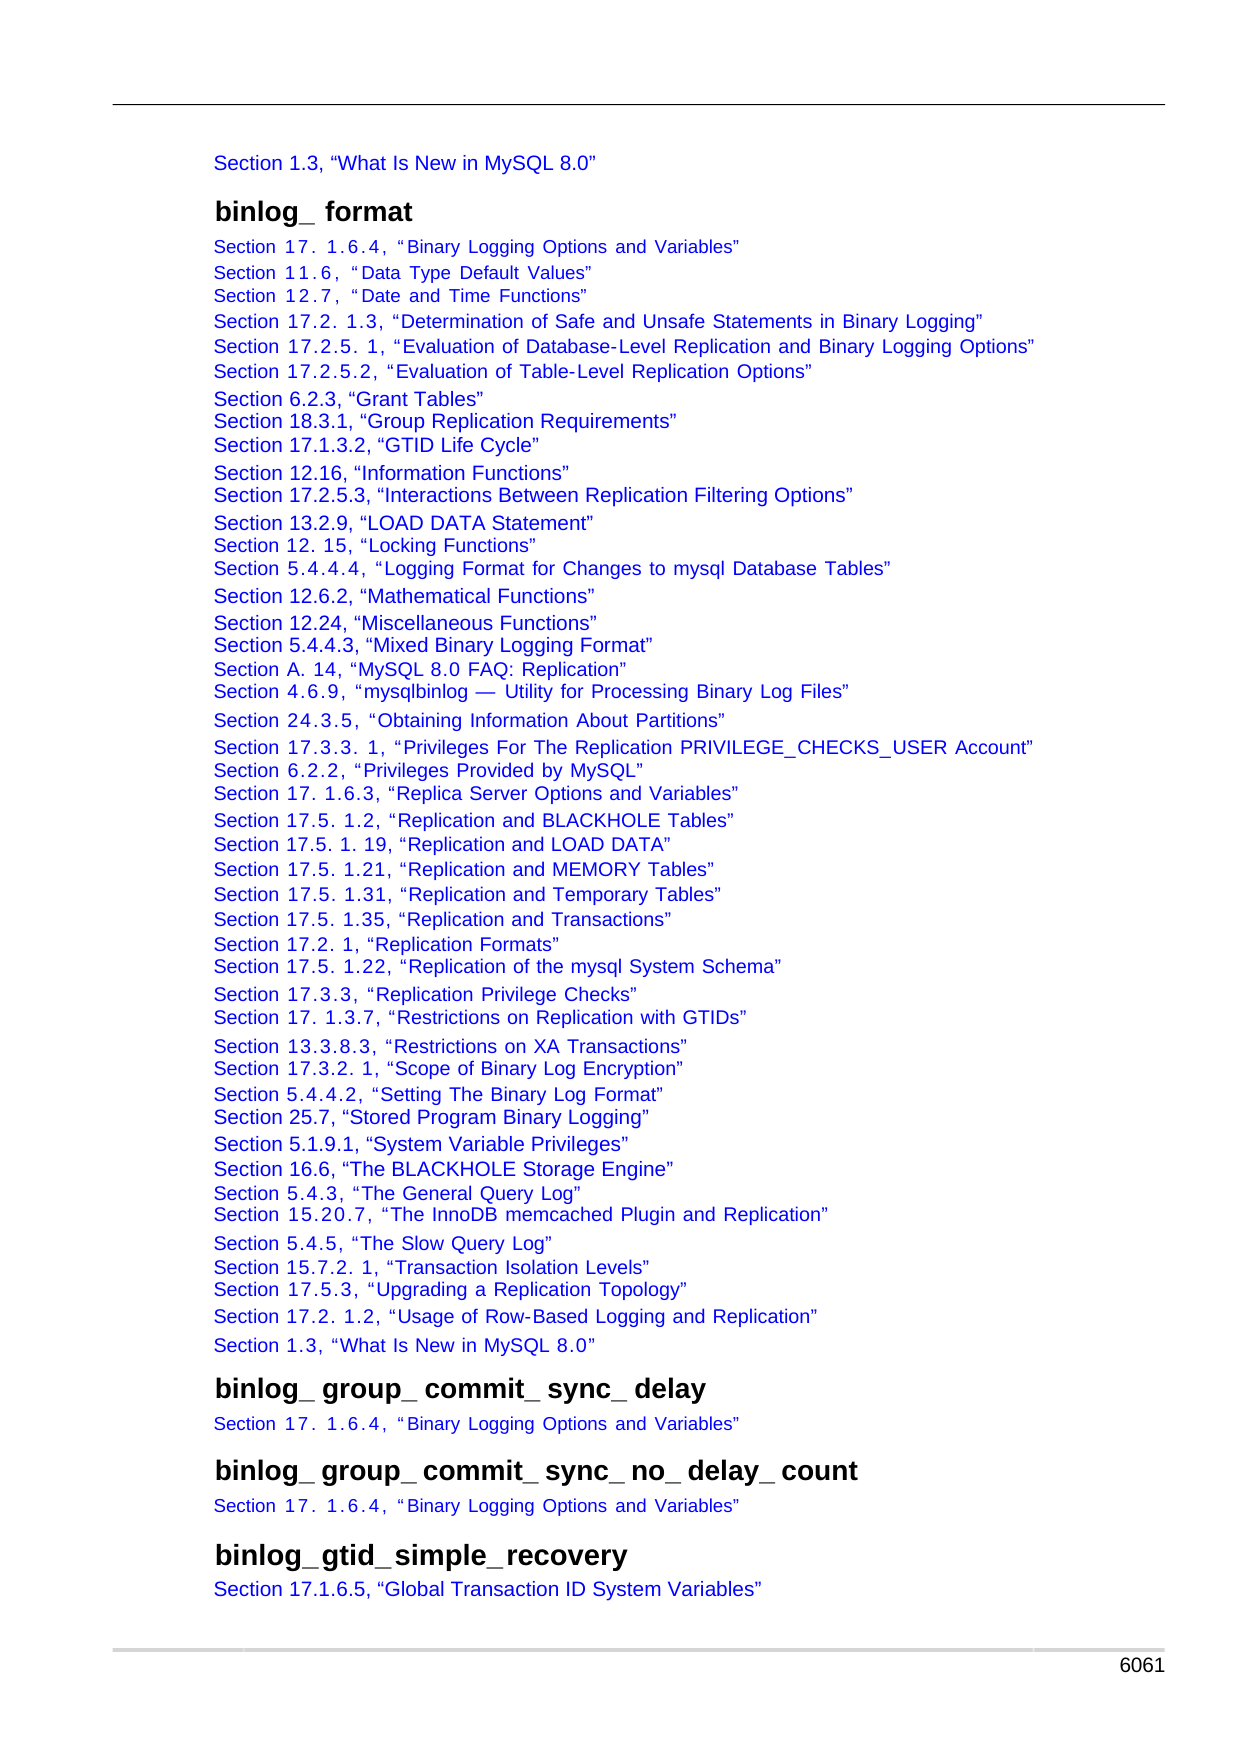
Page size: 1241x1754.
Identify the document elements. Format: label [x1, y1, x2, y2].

picture [112, 1648, 1166, 1652]
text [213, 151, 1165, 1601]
